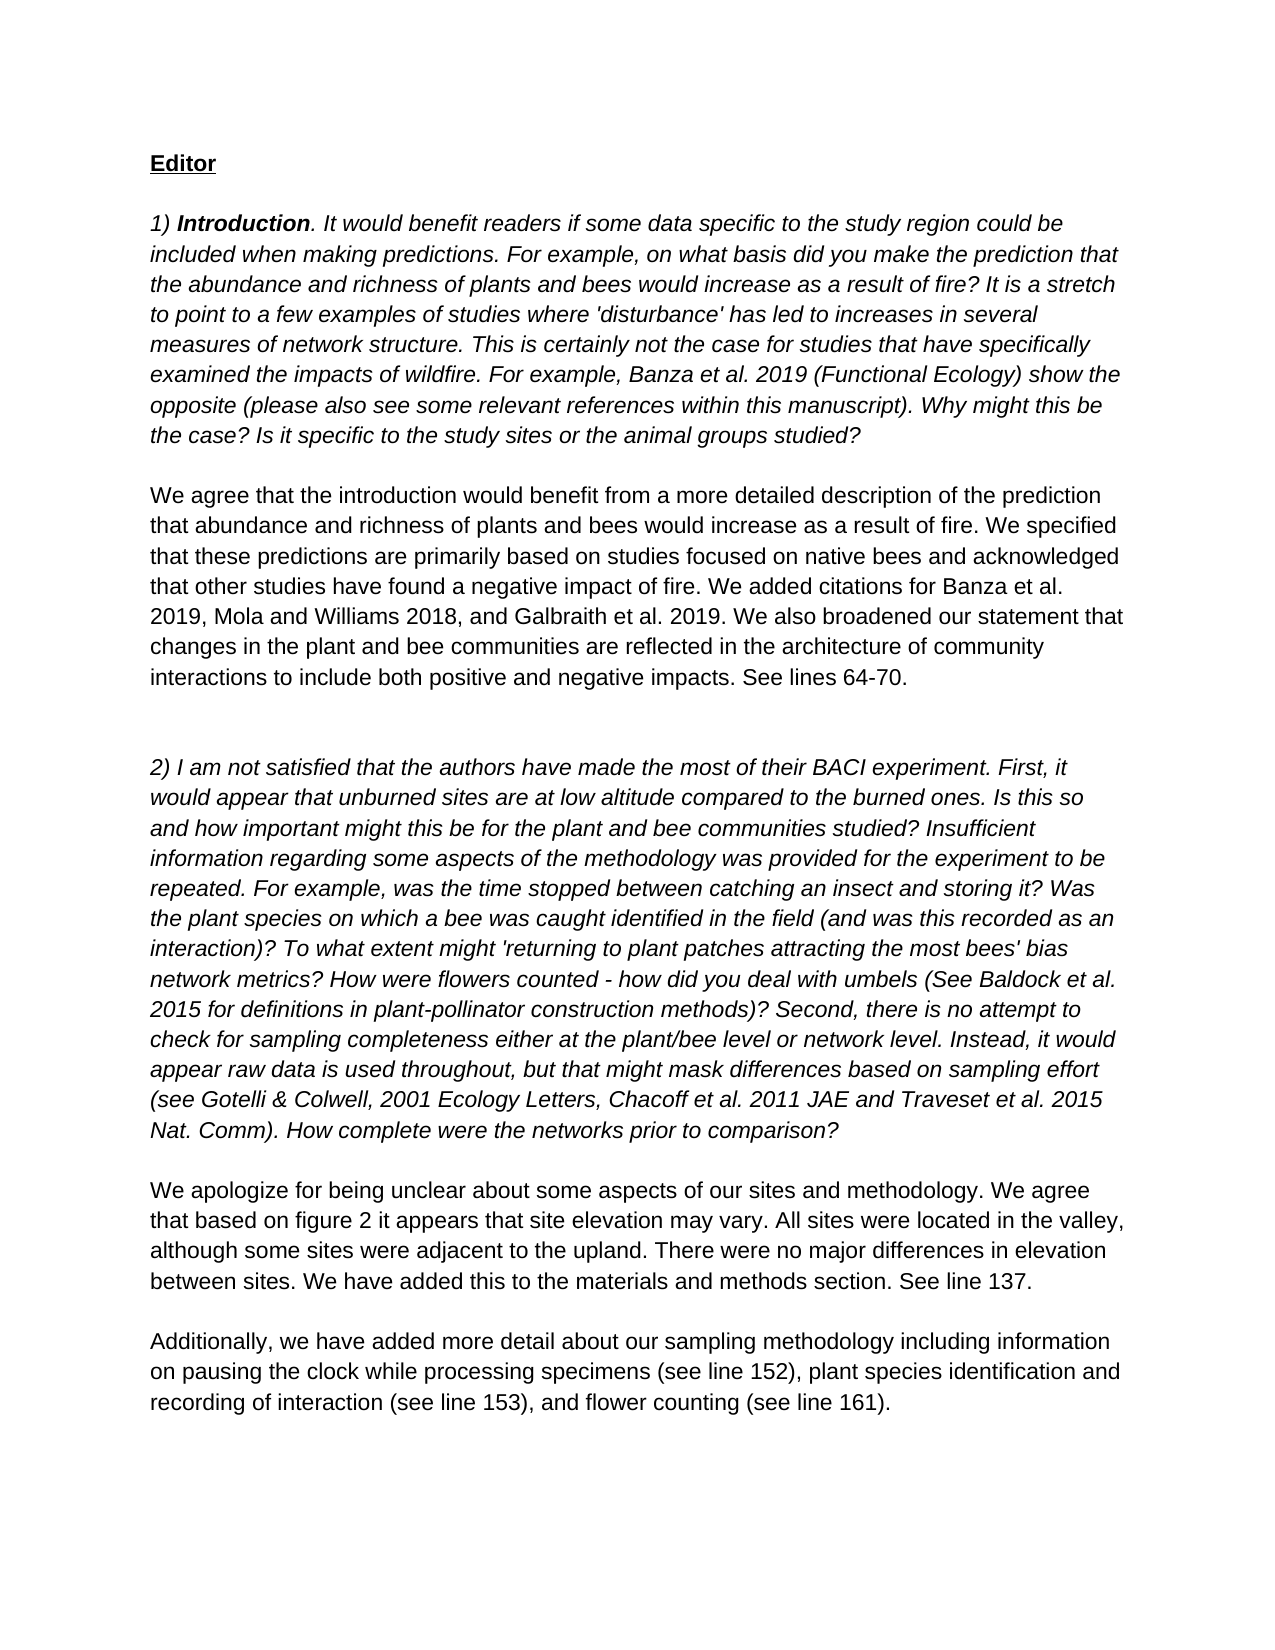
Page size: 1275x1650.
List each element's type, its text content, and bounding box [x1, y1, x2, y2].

text We agree that the introduction would benefit from a more detailed description of the prediction that abundance and richness of plants and bees would increase as a result of fire. We specified that these predictions are primarily based on studies focused on native bees and acknowledged that other studies have found a negative impact of fire. We added citations for Banza et al. 2019, Mola and Williams 2018, and Galbraith et al. 2019. We also broadened our statement that changes in the plant and bee communities are reflected in the architecture of community interactions to include both positive and negative impacts. See lines 64-70. [150, 482, 1125, 690]
text Additionally, we have added more detail about our sampling methodology including information on pausing the clock while processing specimens (see line 152), plant species identification and recording of interaction (see line 153), and flower counting (see line 161). [150, 1328, 1125, 1415]
text We apologize for being unclear about some aspects of our sites and methodology. We agree that based on figure 2 it appears that site elevation may vary. All sites were located in the valley, although some sites were adjacent to the upland. There were no major differences in elevation between sites. We have added this to the materials and methods section. See line 137. [150, 1177, 1125, 1294]
text Editor [150, 150, 1125, 176]
text 2) I am not satisfied that the authors have made the most of their BACI experiment. First, it would appear that unburned sites are at low altitude compared to the burned ones. Is this so and how important might this be for the plant and bee communities studied? Insufficient information regarding some aspects of the methodology was provided for the experiment to be repeated. For example, was the time stopped between catching an insect and storing it? Was the plant species on which a bee was caught identified in the field (and was this recorded as an interaction)? To what extent might 'returning to plant patches attracting the most bees' bias network metrics? How were flowers counted - how did you deal with umbels (See Baldock et al. 2015 for definitions in plant-pollinator construction methods)? Second, there is no attempt to check for sampling completeness either at the plant/bee level or network level. Instead, it would appear raw data is used throughout, but that might mask differences based on sampling effort (see Gotelli & Colwell, 2001 Ecology Letters, Chacoff et al. 2011 JAE and Traveset et al. 2015 Nat. Comm). How complete were the networks prior to comparison? [150, 754, 1125, 1143]
text 1) Introduction. It would benefit readers if some data specific to the study region could be included when making predictions. For example, on what basis did you make the prediction that the abundance and richness of plants and bees would increase as a result of fire? It is a stretch to point to a few examples of studies where 'disturbance' has led to increases in several measures of network structure. This is certainly not the case for studies that have specifically examined the impacts of wildfire. For example, Banza et al. 2019 (Functional Ecology) show the opposite (please also see some relevant references within this manuscript). Why might this be the case? Is it specific to the study sites or the animal groups studied? [150, 210, 1125, 448]
